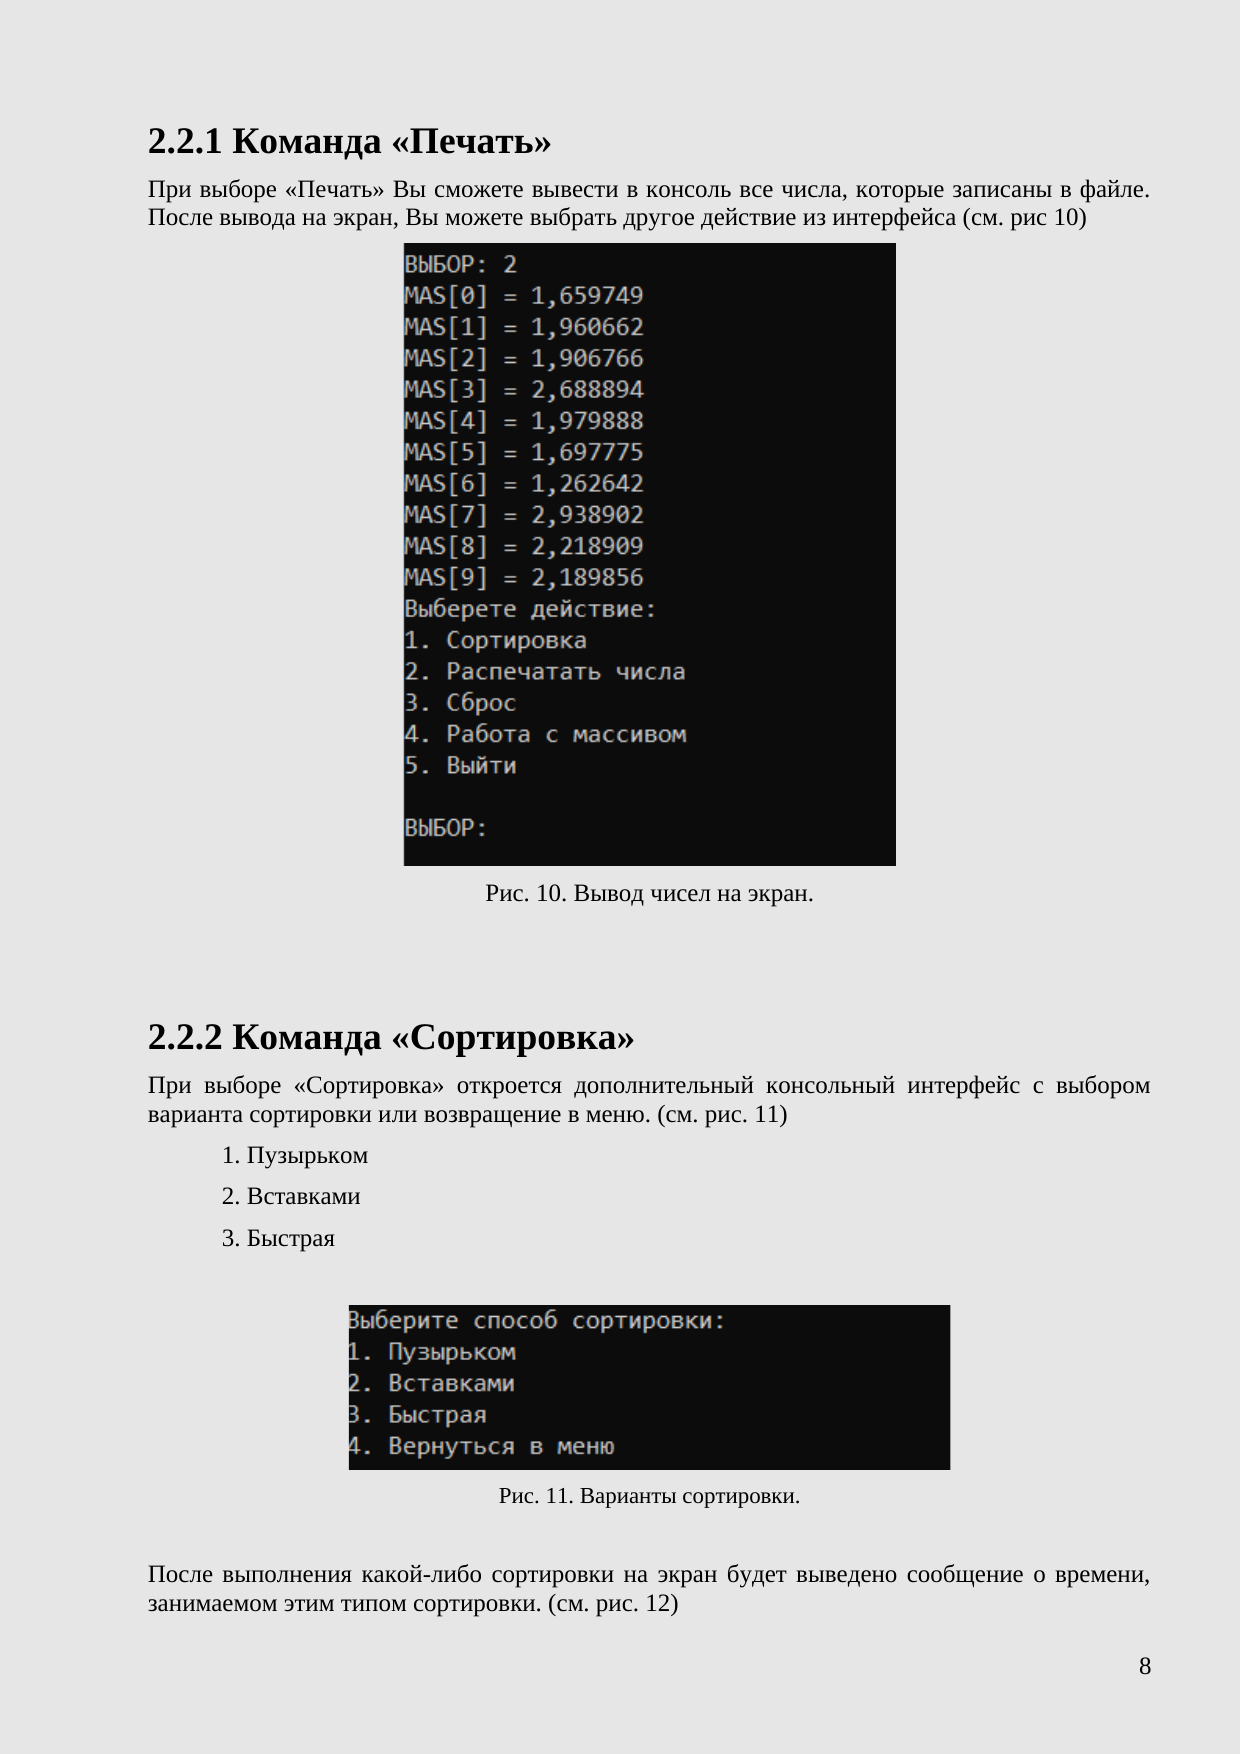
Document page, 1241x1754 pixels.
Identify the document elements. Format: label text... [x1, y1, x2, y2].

text При выборе «Печать» Вы сможете вывести в консоль все числа, которые записаны в файле. После вывода на экран, Вы можете выбрать другое действие из интерфейса (см. рис 10) [148, 174, 1152, 231]
subtitle 2.2.1 Команда «Печать» [148, 118, 1152, 161]
subtitle 2.2.2 Команда «Сортировка» [148, 1014, 1152, 1058]
text При выборе «Сортировка» откроется дополнительный консольный интерфейс с выбором варианта сортировки или возвращение в меню. (см. рис. 11) [148, 1070, 1152, 1128]
text После выполнения какой-либо сортировки на экран будет выведено сообщение о времени, занимаемом этим типом сортировки. (см. рис. 12) [148, 1559, 1152, 1617]
picture [348, 1305, 951, 1470]
text 1. Пузырьком [148, 1140, 1152, 1169]
text 2. Вставками [148, 1181, 1152, 1210]
text Рис. 11. Варианты сортировки. [148, 1482, 1152, 1508]
text 3. Быстрая [148, 1223, 1152, 1251]
text Рис. 10. Вывод чисел на экран. [148, 878, 1152, 907]
picture [403, 243, 896, 866]
